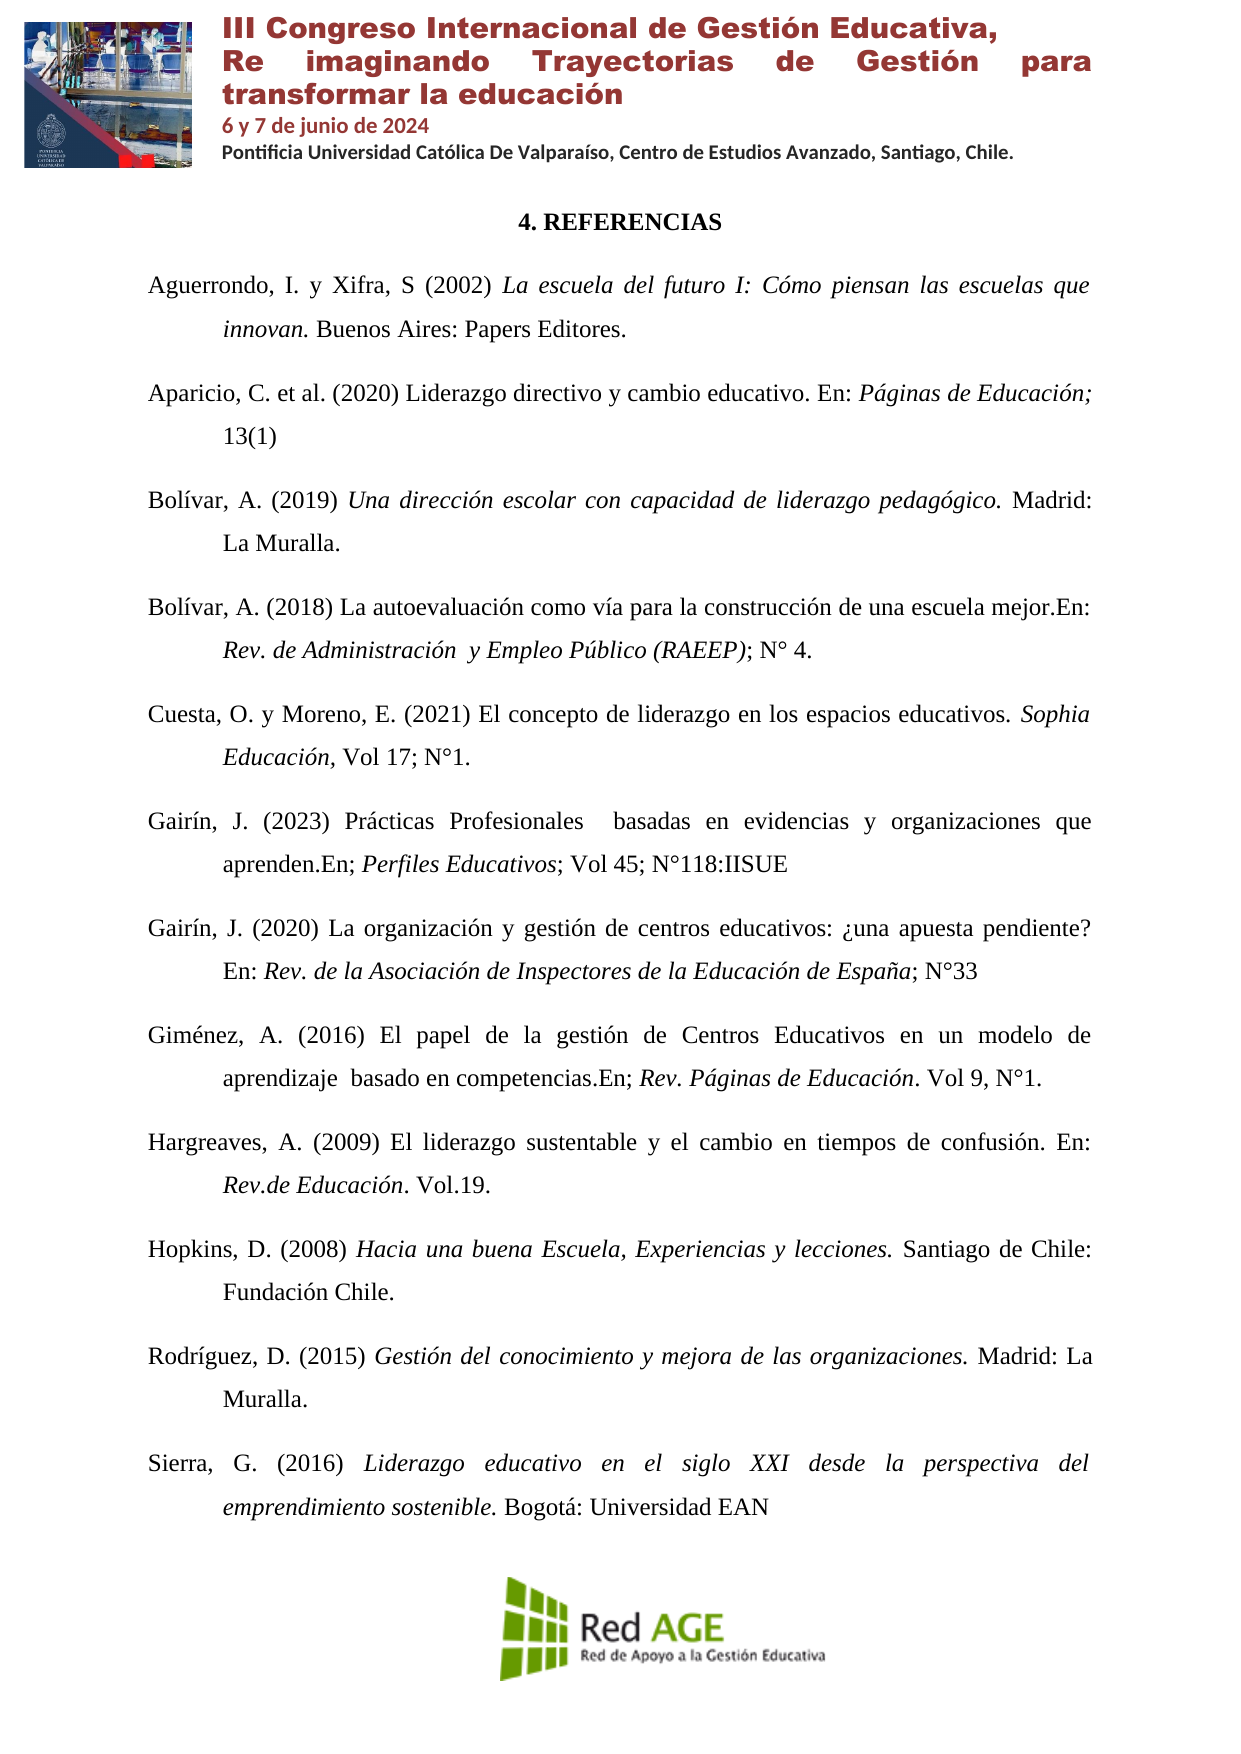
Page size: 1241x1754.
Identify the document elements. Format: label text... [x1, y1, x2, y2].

text Aguerrondo, I. y Xifra, S (2002) La escuela del futuro I: Cómo piensan las escuelas que innovan. Buenos Aires: Papers Editores. [148, 271, 1092, 342]
text Hopkins, D. (2008) Hacia una buena Escuela, Experiencias y lecciones. Santiago de Chile: Fundación Chile. [148, 1234, 1092, 1306]
text Hargreaves, A. (2009) El liderazgo sustentable y el cambio en tiempos de confusión. En: Rev.de Educación. Vol.19. [148, 1127, 1092, 1199]
text Aparicio, C. et al. (2020) Liderazgo directivo y cambio educativo. En: Páginas de Educación; 13(1) [148, 378, 1092, 449]
text Sierra, G. (2016) Liderazgo educativo en el siglo XXI desde la perspectiva del emprendimiento sostenible. Bogotá: Universidad EAN [148, 1448, 1092, 1520]
picture [24, 22, 192, 168]
text Gairín, J. (2020) La organización y gestión de centros educativos: ¿una apuesta pendiente? En: Rev. de la Asociación de Inspectores de la Educación de España; N°33 [148, 913, 1092, 985]
text Bolívar, A. (2019) Una dirección escolar con capacidad de liderazgo pedagógico. Madrid: La Muralla. [148, 485, 1092, 557]
picture [500, 1577, 826, 1681]
text Bolívar, A. (2018) La autoevaluación como vía para la construcción de una escuela mejor.En: Rev. de Administración y Empleo Público (RAEEP); N° 4. [148, 592, 1092, 664]
text 4. REFERENCIAS [148, 207, 1092, 235]
text Cuesta, O. y Moreno, E. (2021) El concepto de liderazgo en los espacios educativos. Sophia Educación, Vol 17; N°1. [148, 699, 1092, 771]
text Giménez, A. (2016) El papel de la gestión de Centros Educativos en un modelo de aprendizaje basado en competencias.En; Rev. Páginas de Educación. Vol 9, N°1. [148, 1020, 1092, 1092]
text Gairín, J. (2023) Prácticas Profesionales basadas en evidencias y organizaciones que aprenden.En; Perfiles Educativos; Vol 45; N°118:IISUE [148, 806, 1092, 878]
text Rodríguez, D. (2015) Gestión del conocimiento y mejora de las organizaciones. Madrid: La Muralla. [148, 1341, 1092, 1413]
